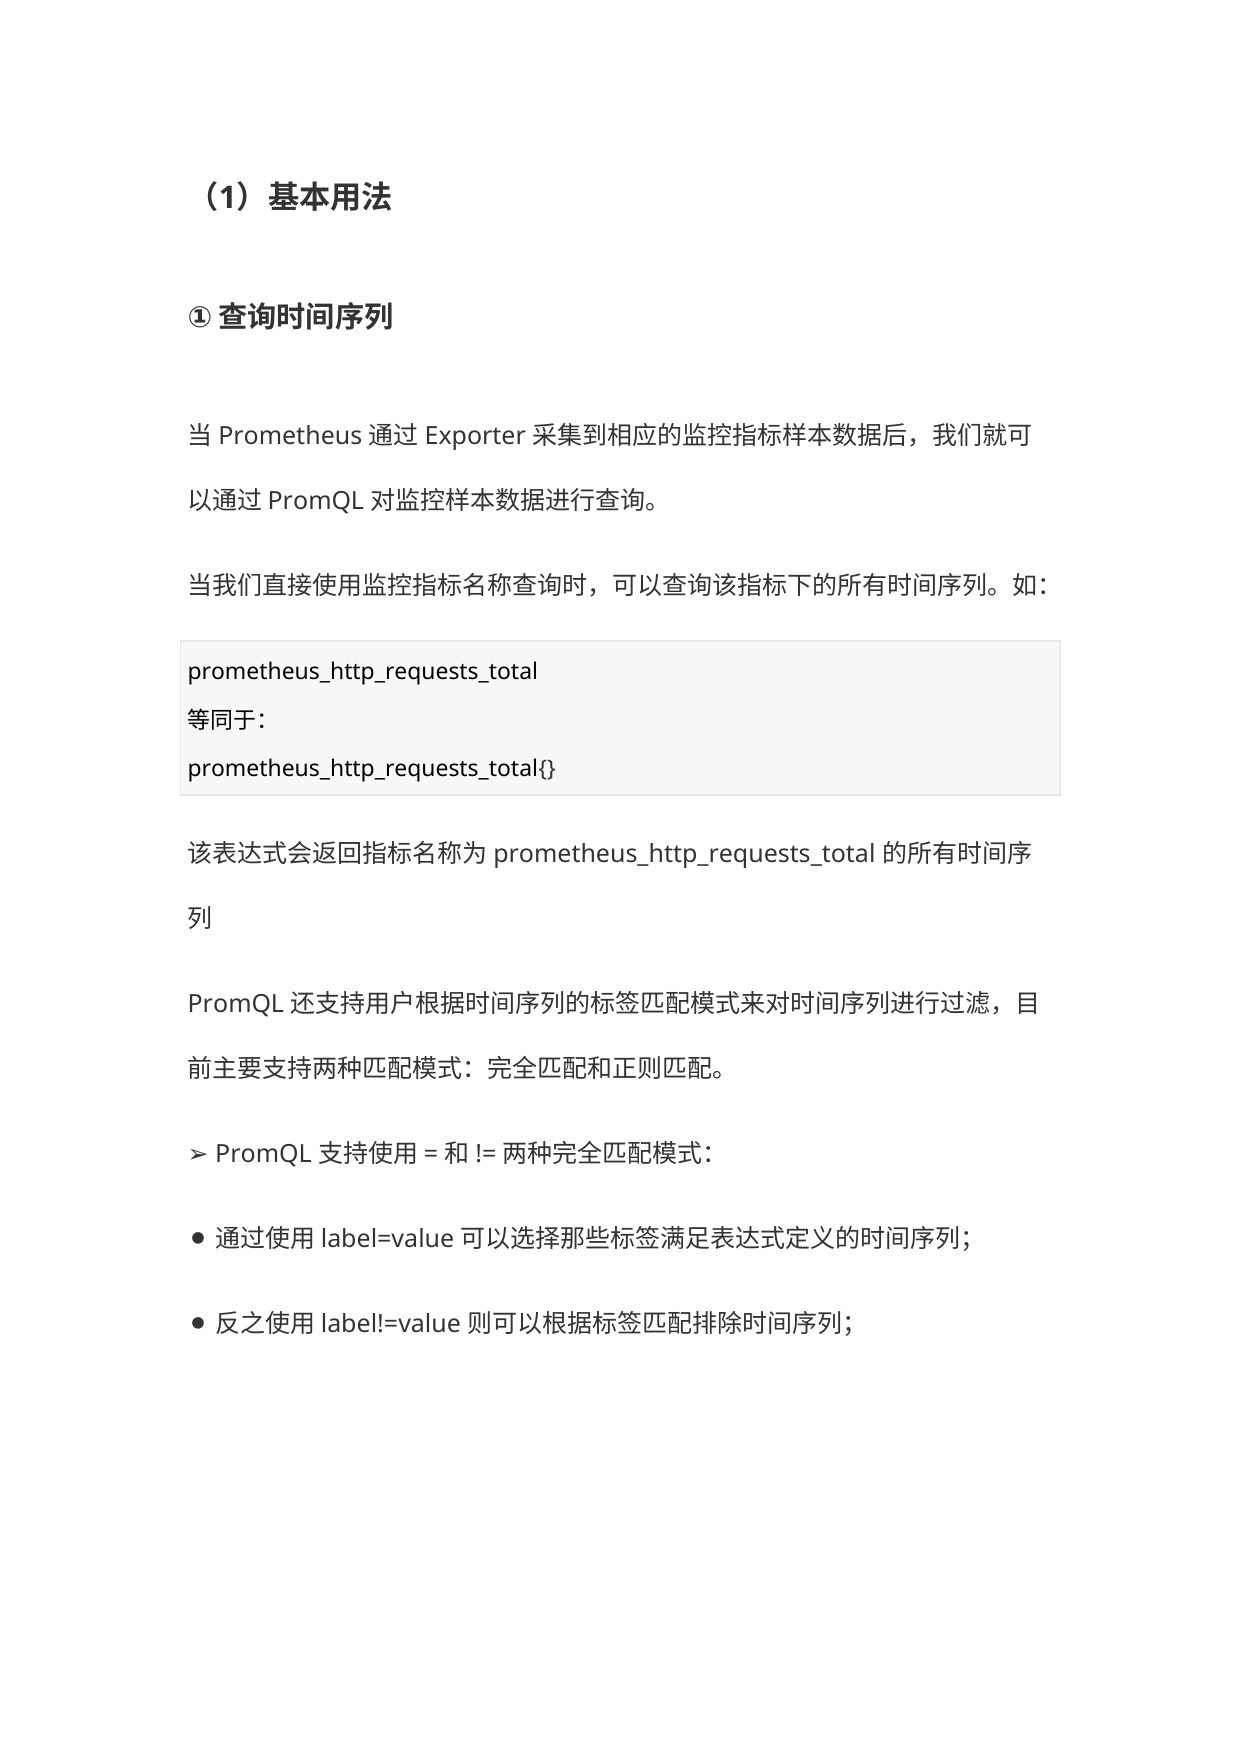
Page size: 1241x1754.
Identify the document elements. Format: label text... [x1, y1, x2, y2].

text ➢ PromQL 支持使用 = 和 != 两种完全匹配模式： [187, 1119, 1053, 1184]
text 当我们直接使用监控指标名称查询时，可以查询该指标下的所有时间序列。如： [187, 551, 1053, 616]
subtitle （1）基本用法 [187, 162, 1053, 227]
text prometheus_http_requests_total 等同于： prometheus_http_requests_total{} [181, 642, 1059, 794]
text ⚫ 通过使用 label=value 可以选择那些标签满足表达式定义的时间序列； [187, 1204, 1053, 1269]
text 当 Prometheus 通过 Exporter 采集到相应的监控指标样本数据后，我们就可以通过PromQL 对监控样本数据进行查询。 [187, 401, 1053, 531]
subtitle ①查询时间序列 [187, 283, 1053, 348]
text ⚫ 反之使用 label!=value 则可以根据标签匹配排除时间序列； [187, 1289, 1053, 1354]
text PromQL 还支持用户根据时间序列的标签匹配模式来对时间序列进行过滤，目前主要支持两种匹配模式：完全匹配和正则匹配。 [187, 969, 1053, 1099]
text 该表达式会返回指标名称为 prometheus_http_requests_total 的所有时间序列 [187, 819, 1053, 949]
